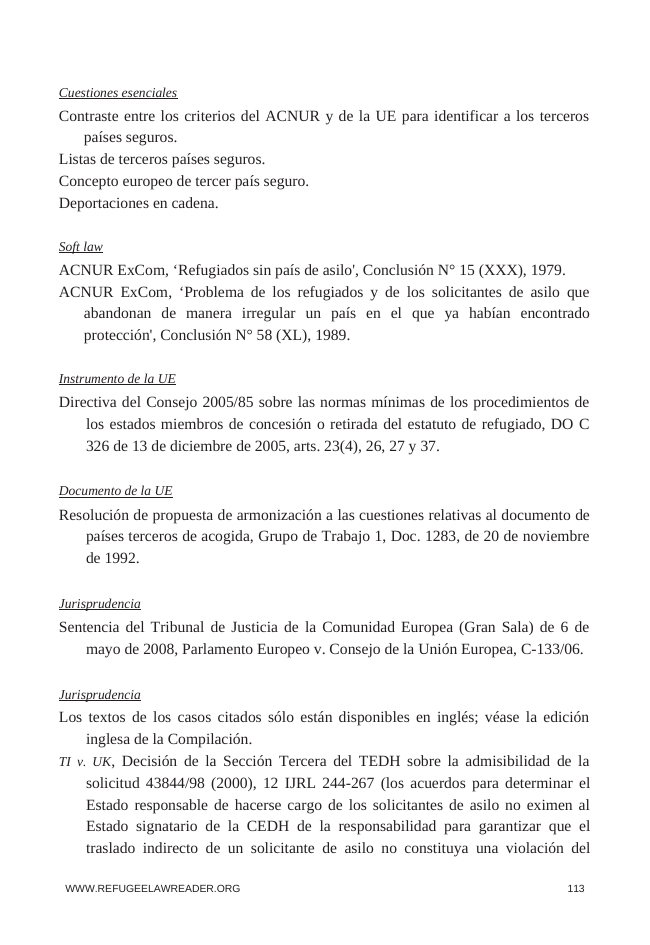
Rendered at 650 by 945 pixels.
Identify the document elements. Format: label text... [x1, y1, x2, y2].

text Instrumento de la UE [59, 371, 591, 386]
text Concepto europeo de tercer país seguro. [59, 172, 591, 190]
text ACNUR ExCom, ‘Problema de los refugiados y de los solicitantes de asilo que abandonan de manera irregular un país en el que ya habían encontrado protección', Conclusión N° 58 (XL), 1989. [59, 282, 591, 344]
text Listas de terceros países seguros. [59, 150, 591, 168]
text Directiva del Consejo 2005/85 sobre las normas mínimas de los procedimientos de los estados miembros de concesión o retirada del estatuto de refugiado, DO C 326 de 13 de diciembre de 2005, arts. 23(4), 26, 27 y 37. [59, 393, 591, 454]
text Deportaciones en cadena. [59, 194, 591, 212]
text Sentencia del Tribunal de Justicia de la Comunidad Europea (Gran Sala) de 6 de mayo de 2008, Parlamento Europeo v. Consejo de la Unión Europea, C-133/06. [59, 618, 591, 657]
text Documento de la UE [59, 483, 591, 499]
text ACNUR ExCom, ‘Refugiados sin país de asilo', Conclusión N° 15 (XXX), 1979. [59, 261, 591, 278]
text Soft law [59, 238, 591, 254]
text Contraste entre los criterios del ACNUR y de la UE para identificar a los terceros países seguros. [59, 107, 591, 146]
text Jurisprudencia [59, 686, 591, 702]
text Jurisprudencia [59, 596, 591, 611]
text Los textos de los casos citados sólo están disponibles en inglés; véase la edición inglesa de la Compilación. [59, 708, 591, 748]
text Resolución de propuesta de armonización a las cuestiones relativas al documento de países terceros de acogida, Grupo de Trabajo 1, Doc. 1283, de 20 de noviembre de 1992. [59, 505, 591, 567]
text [59, 752, 591, 857]
text Cuestiones esenciales [59, 84, 591, 100]
